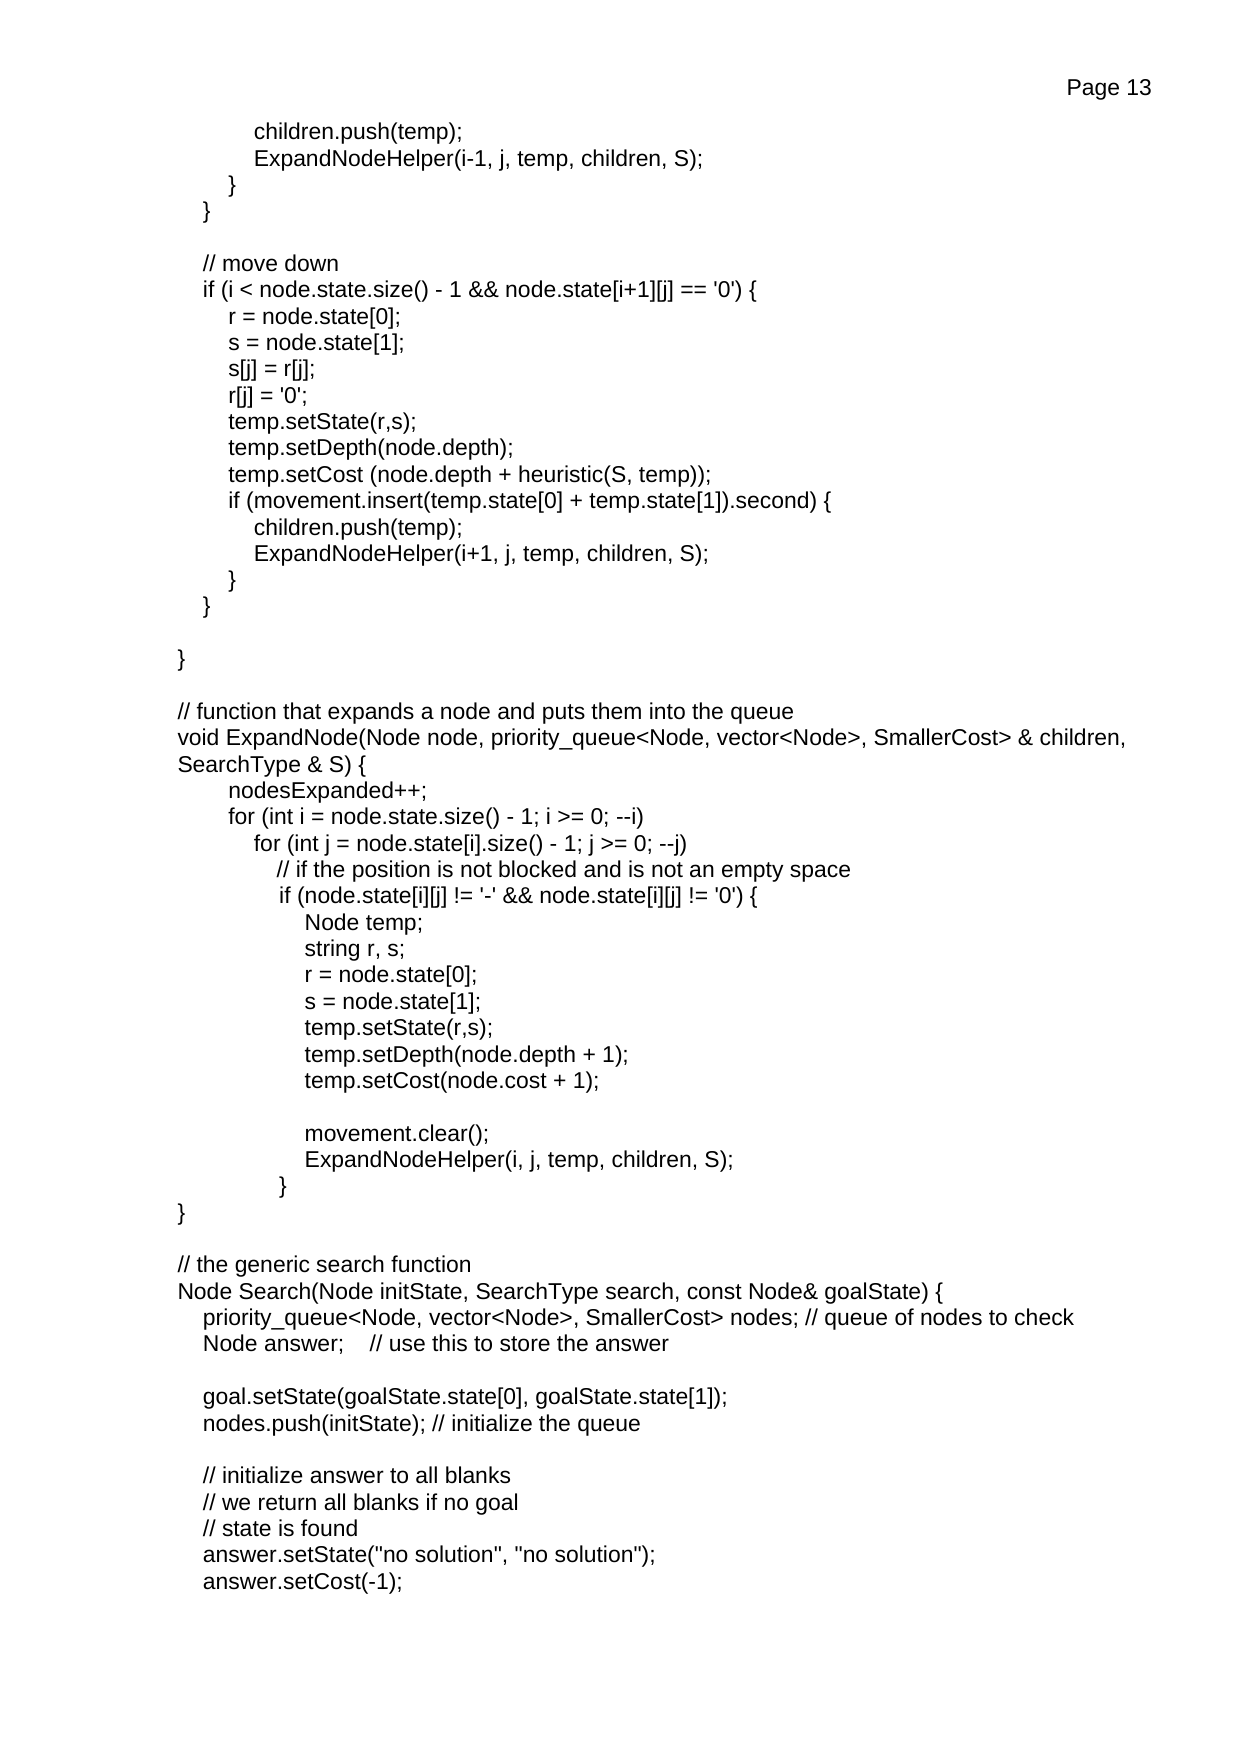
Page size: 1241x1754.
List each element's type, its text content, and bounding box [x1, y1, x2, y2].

text Node Search(Node initState, SearchType search, const Node& goalState) { [177, 1278, 1152, 1304]
text // we return all blanks if no goal [177, 1488, 1152, 1515]
text // function that expands a node and puts them into the queue [177, 698, 1152, 724]
text Node temp; [177, 909, 1152, 935]
text } [177, 1199, 1152, 1225]
text r[j] = '0'; [177, 382, 1152, 408]
text for (int j = node.state[i].size() - 1; j >= 0; --j) [177, 830, 1152, 856]
text } [177, 566, 1152, 592]
text } [177, 592, 1152, 619]
text goal.setState(goalState.state[0], goalState.state[1]); [177, 1383, 1152, 1409]
text string r, s; [177, 935, 1152, 961]
text temp.setCost (node.depth + heuristic(S, temp)); [177, 461, 1152, 487]
text s[j] = r[j]; [177, 355, 1152, 382]
text } [177, 645, 1152, 672]
text priority_queue<Node, vector<Node>, SmallerCost> nodes; // queue of nodes to check [177, 1304, 1152, 1330]
text // state is found [177, 1515, 1152, 1541]
text answer.setState("no solution", "no solution"); [177, 1541, 1152, 1568]
text } [177, 1172, 1152, 1199]
text for (int i = node.state.size() - 1; i >= 0; --i) [177, 803, 1152, 830]
text movement.clear(); [177, 1119, 1152, 1146]
text } [177, 171, 1152, 197]
text // initialize answer to all blanks [177, 1462, 1152, 1488]
text } [177, 197, 1152, 223]
text if (node.state[i][j] != '-' && node.state[i][j] != '0') { [177, 882, 1152, 909]
text children.push(temp); [177, 513, 1152, 540]
text // if the position is not blocked and is not an empty space [177, 856, 1152, 882]
text r = node.state[0]; [177, 303, 1152, 329]
text Node answer; // use this to store the answer [177, 1330, 1152, 1357]
text ExpandNodeHelper(i+1, j, temp, children, S); [177, 540, 1152, 566]
text answer.setCost(-1); [177, 1568, 1152, 1594]
text temp.setDepth(node.depth + 1); [177, 1041, 1152, 1067]
text void ExpandNode(Node node, priority_queue<Node, vector<Node>, SmallerCost> & children, SearchType & S) { [177, 724, 1152, 777]
text temp.setState(r,s); [177, 408, 1152, 434]
text s = node.state[1]; [177, 988, 1152, 1014]
text nodes.push(initState); // initialize the queue [177, 1409, 1152, 1436]
text ExpandNodeHelper(i-1, j, temp, children, S); [177, 144, 1152, 171]
text s = node.state[1]; [177, 329, 1152, 355]
text temp.setDepth(node.depth); [177, 434, 1152, 461]
text r = node.state[0]; [177, 961, 1152, 988]
text nodesExpanded++; [177, 777, 1152, 803]
text temp.setState(r,s); [177, 1014, 1152, 1041]
text ExpandNodeHelper(i, j, temp, children, S); [177, 1146, 1152, 1172]
text if (i < node.state.size() - 1 && node.state[i+1][j] == '0') { [177, 276, 1152, 303]
text if (movement.insert(temp.state[0] + temp.state[1]).second) { [177, 487, 1152, 513]
text // move down [177, 250, 1152, 276]
text // the generic search function [177, 1251, 1152, 1278]
text children.push(temp); [177, 118, 1152, 144]
text temp.setCost(node.cost + 1); [177, 1067, 1152, 1093]
